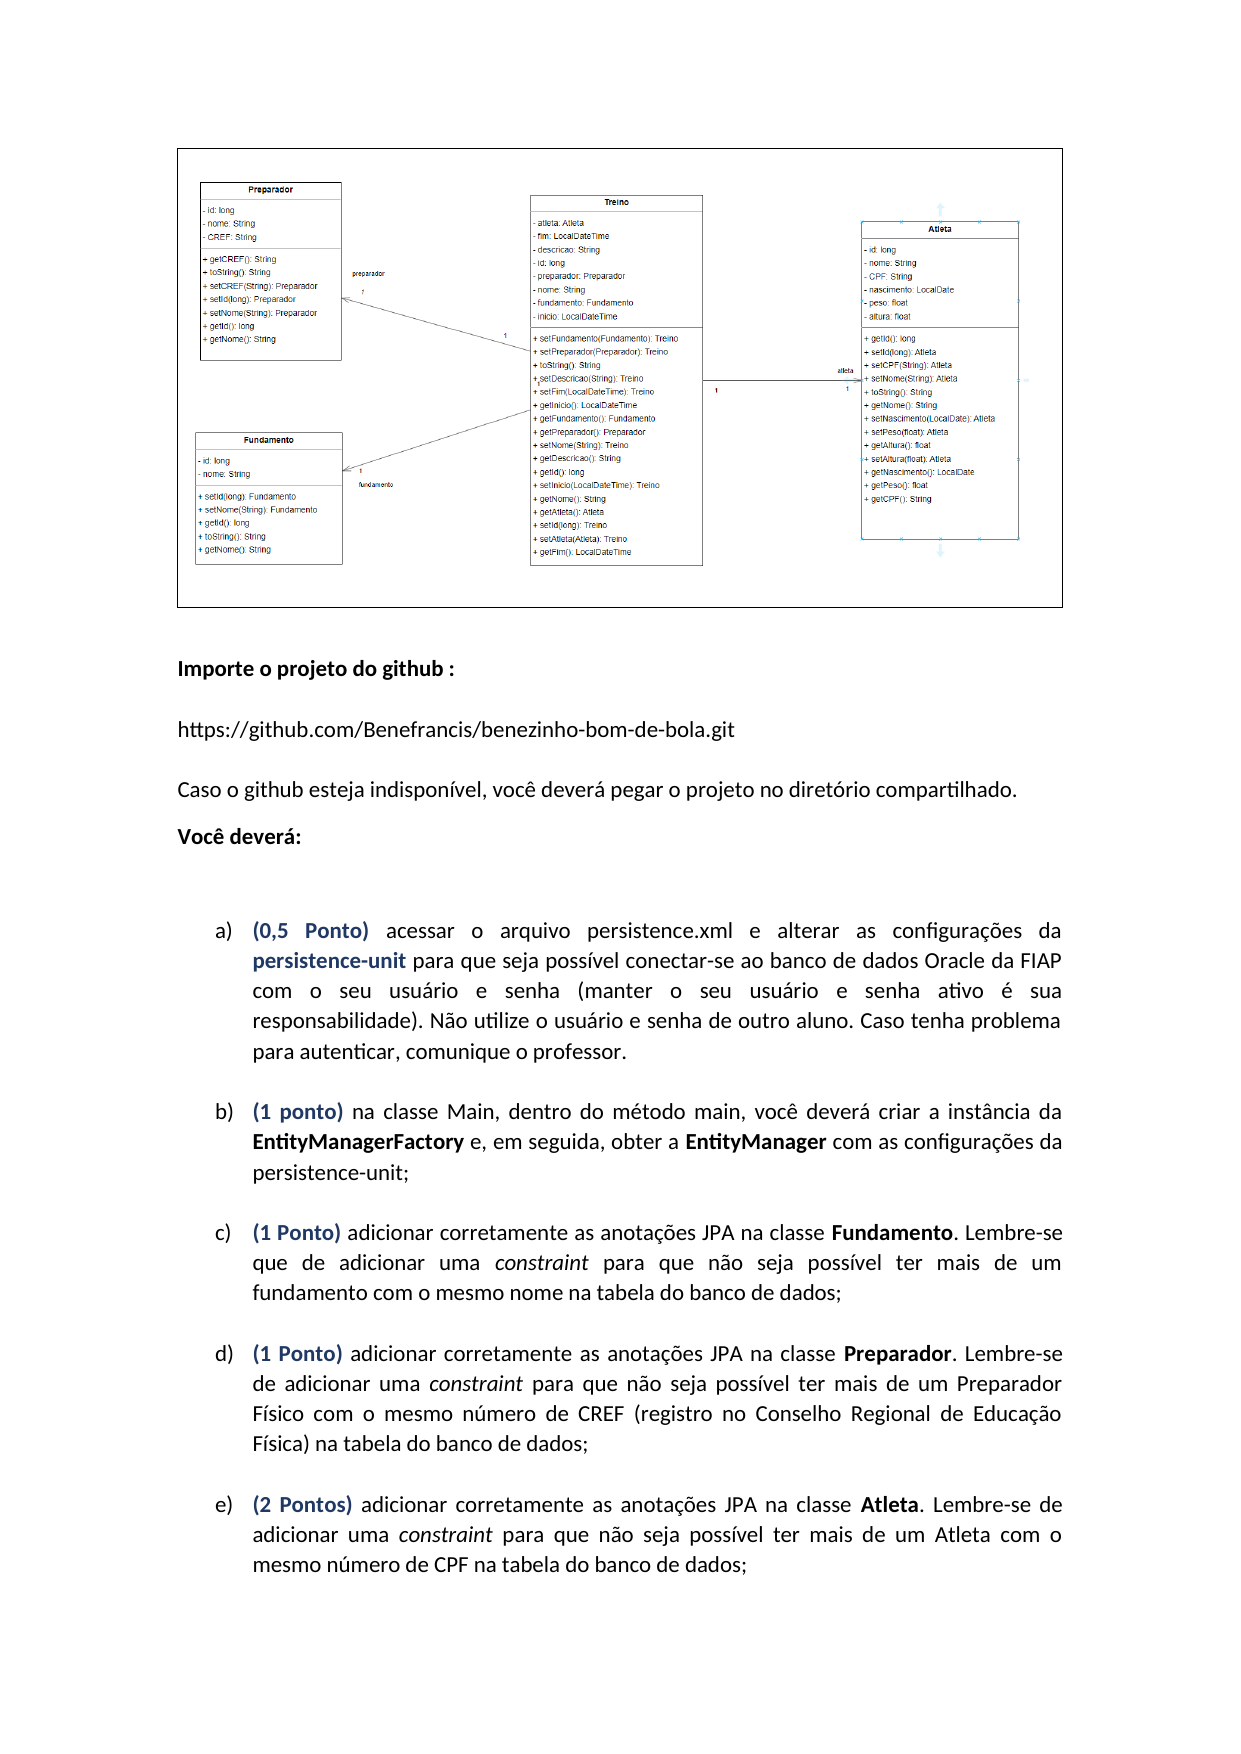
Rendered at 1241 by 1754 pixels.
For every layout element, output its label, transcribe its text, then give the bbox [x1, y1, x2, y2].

list (0,5 Ponto) acessar o arquivo persistence.xml e alterar as configurações da persistence-unit para que seja possível conectar-se ao banco de dados Oracle da FIAP com o seu usuário e senha (manter o seu usuário e senha ativo é sua responsabilidade). Não utilize o usuário e senha de outro aluno. Caso tenha problema para autenticar, comunique o professor. [215, 916, 1063, 1065]
list Importe o projeto do github : [177, 654, 1063, 683]
list (1 ponto) na classe Main, dentro do método main, você deverá criar a instância da EntityManagerFactory e, em seguida, obter a EntityManager com as configurações da persistence-unit; [215, 1097, 1063, 1186]
list (2 Pontos) adicionar corretamente as anotações JPA na classe Atleta. Lembre-se de adicionar uma constraint para que não seja possível ter mais de um Atleta com o mesmo número de CPF na tabela do banco de dados; [215, 1490, 1063, 1578]
picture [188, 176, 1030, 579]
list (1 Ponto) adicionar corretamente as anotações JPA na classe Fundamento. Lembre-se que de adicionar uma constraint para que não seja possível ter mais de um fundamento com o mesmo nome na tabela do banco de dados; [215, 1218, 1063, 1307]
table_header [178, 149, 1062, 607]
text Você deverá: [177, 822, 1063, 850]
list https://github.com/Benefrancis/benezinho-bom-de-bola.git Caso o github esteja indisponível, você deverá pegar o projeto no diretório compartilhado. [177, 685, 1063, 803]
list (1 Ponto) adicionar corretamente as anotações JPA na classe Preparador. Lembre-se de adicionar uma constraint para que não seja possível ter mais de um Preparador Físico com o mesmo número de CREF (registro no Conselho Regional de Educação Física) na tabela do banco de dados; [215, 1339, 1063, 1458]
